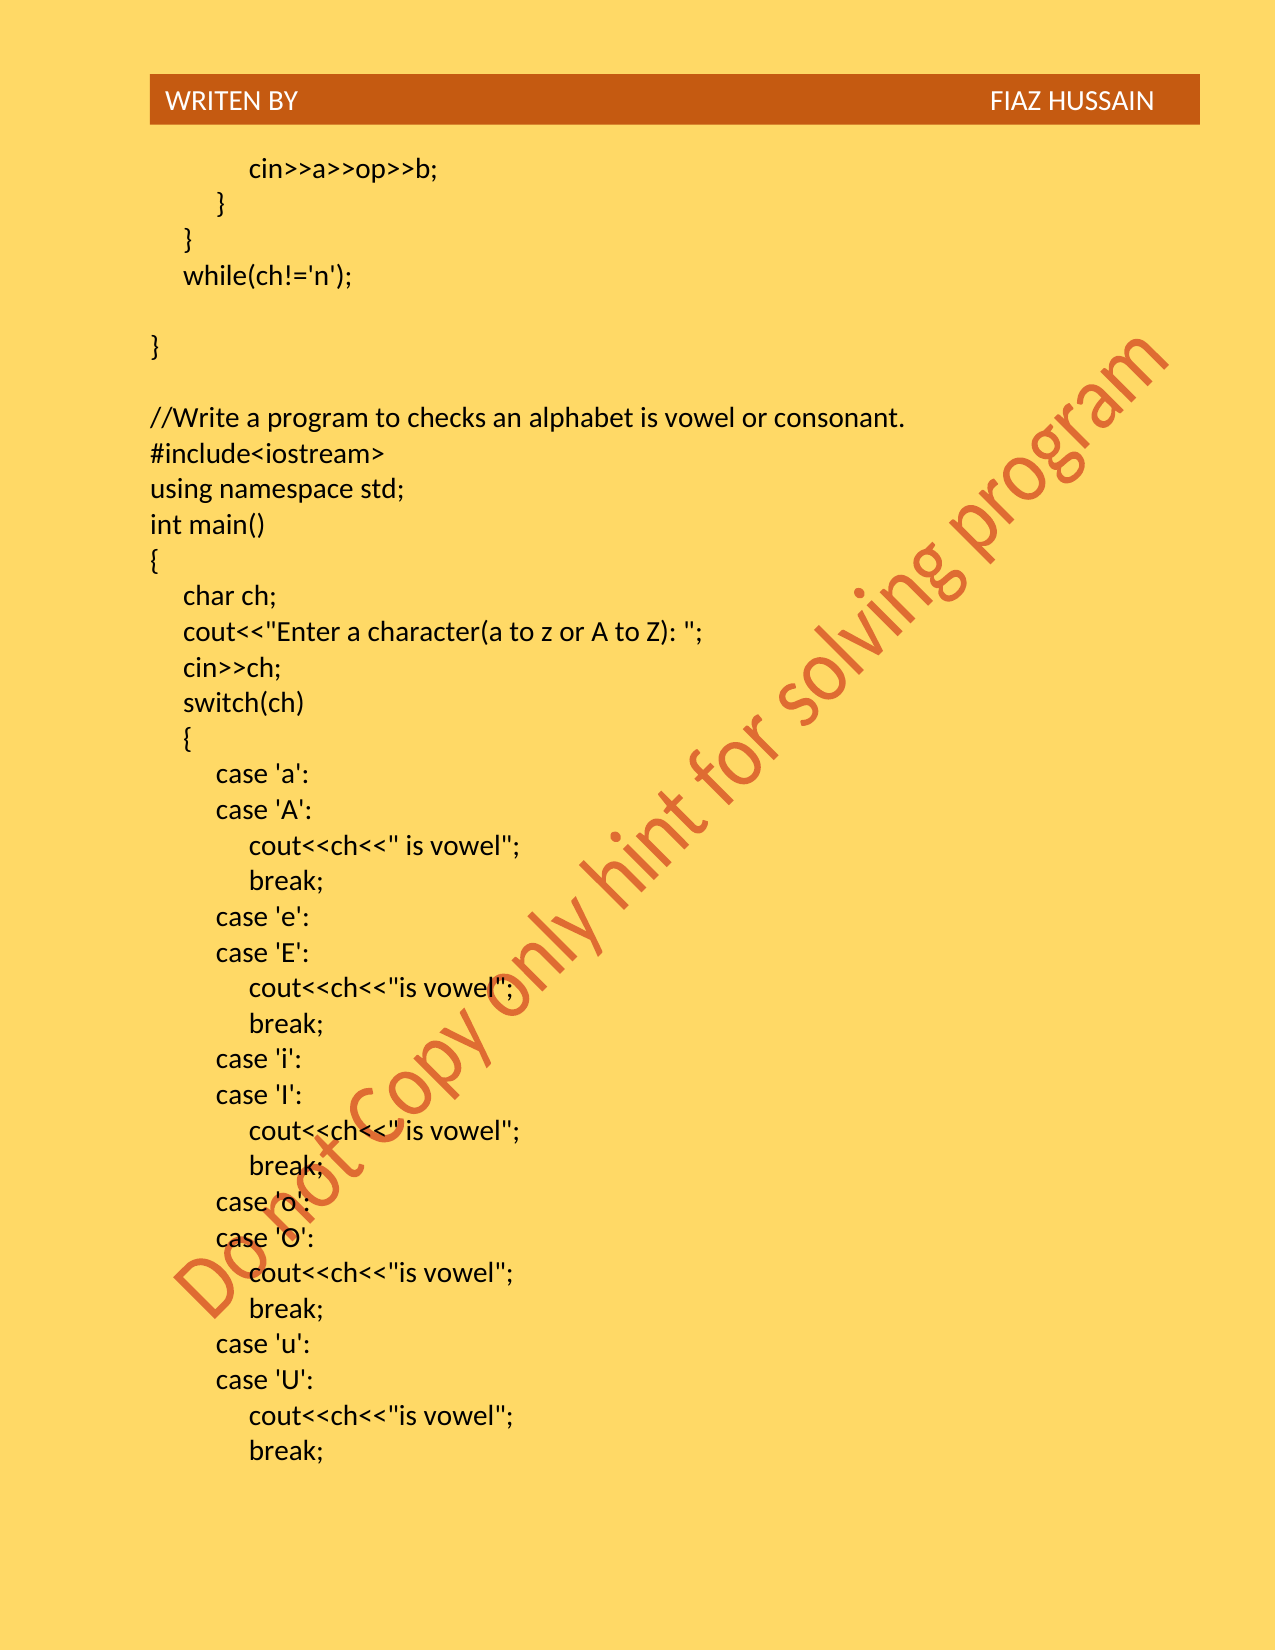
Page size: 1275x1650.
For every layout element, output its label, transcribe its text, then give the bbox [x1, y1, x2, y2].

text } [150, 186, 1200, 221]
text #include<iostream> [150, 435, 1200, 471]
text case 'a': [150, 756, 1200, 791]
text { [150, 720, 1200, 756]
text int main() [150, 506, 1200, 542]
text case 'o': [150, 1183, 1200, 1219]
text cout<<ch<<" is vowel"; [150, 1112, 1200, 1147]
text char ch; [150, 577, 1200, 613]
text cout<<ch<<"is vowel"; [150, 969, 1200, 1005]
text switch(ch) [150, 684, 1200, 720]
text while(ch!='n'); [150, 257, 1200, 292]
text cout<<ch<<"is vowel"; [150, 1254, 1200, 1290]
text case 'u': [150, 1326, 1200, 1361]
text } [150, 221, 1200, 257]
text } [150, 328, 1200, 364]
text cout<<ch<<" is vowel"; [150, 827, 1200, 862]
text case 'A': [150, 791, 1200, 827]
text using namespace std; [150, 471, 1200, 506]
text cout<<"Enter a character(a to z or A to Z): "; [150, 613, 1200, 649]
text break; [150, 1147, 1200, 1183]
text cout<<ch<<"is vowel"; [150, 1397, 1200, 1432]
text case 'U': [150, 1361, 1200, 1397]
text case 'E': [150, 934, 1200, 969]
text case 'O': [150, 1219, 1200, 1254]
text { [150, 542, 1200, 577]
text cin>>a>>op>>b; [150, 150, 1200, 186]
text case 'I': [150, 1076, 1200, 1112]
text break; [150, 862, 1200, 898]
text cin>>ch; [150, 649, 1200, 684]
text //Write a program to checks an alphabet is vowel or consonant. [150, 399, 1200, 435]
text case 'i': [150, 1041, 1200, 1076]
text break; [150, 1432, 1200, 1468]
text case 'e': [150, 898, 1200, 934]
text break; [150, 1005, 1200, 1041]
text break; [150, 1290, 1200, 1326]
